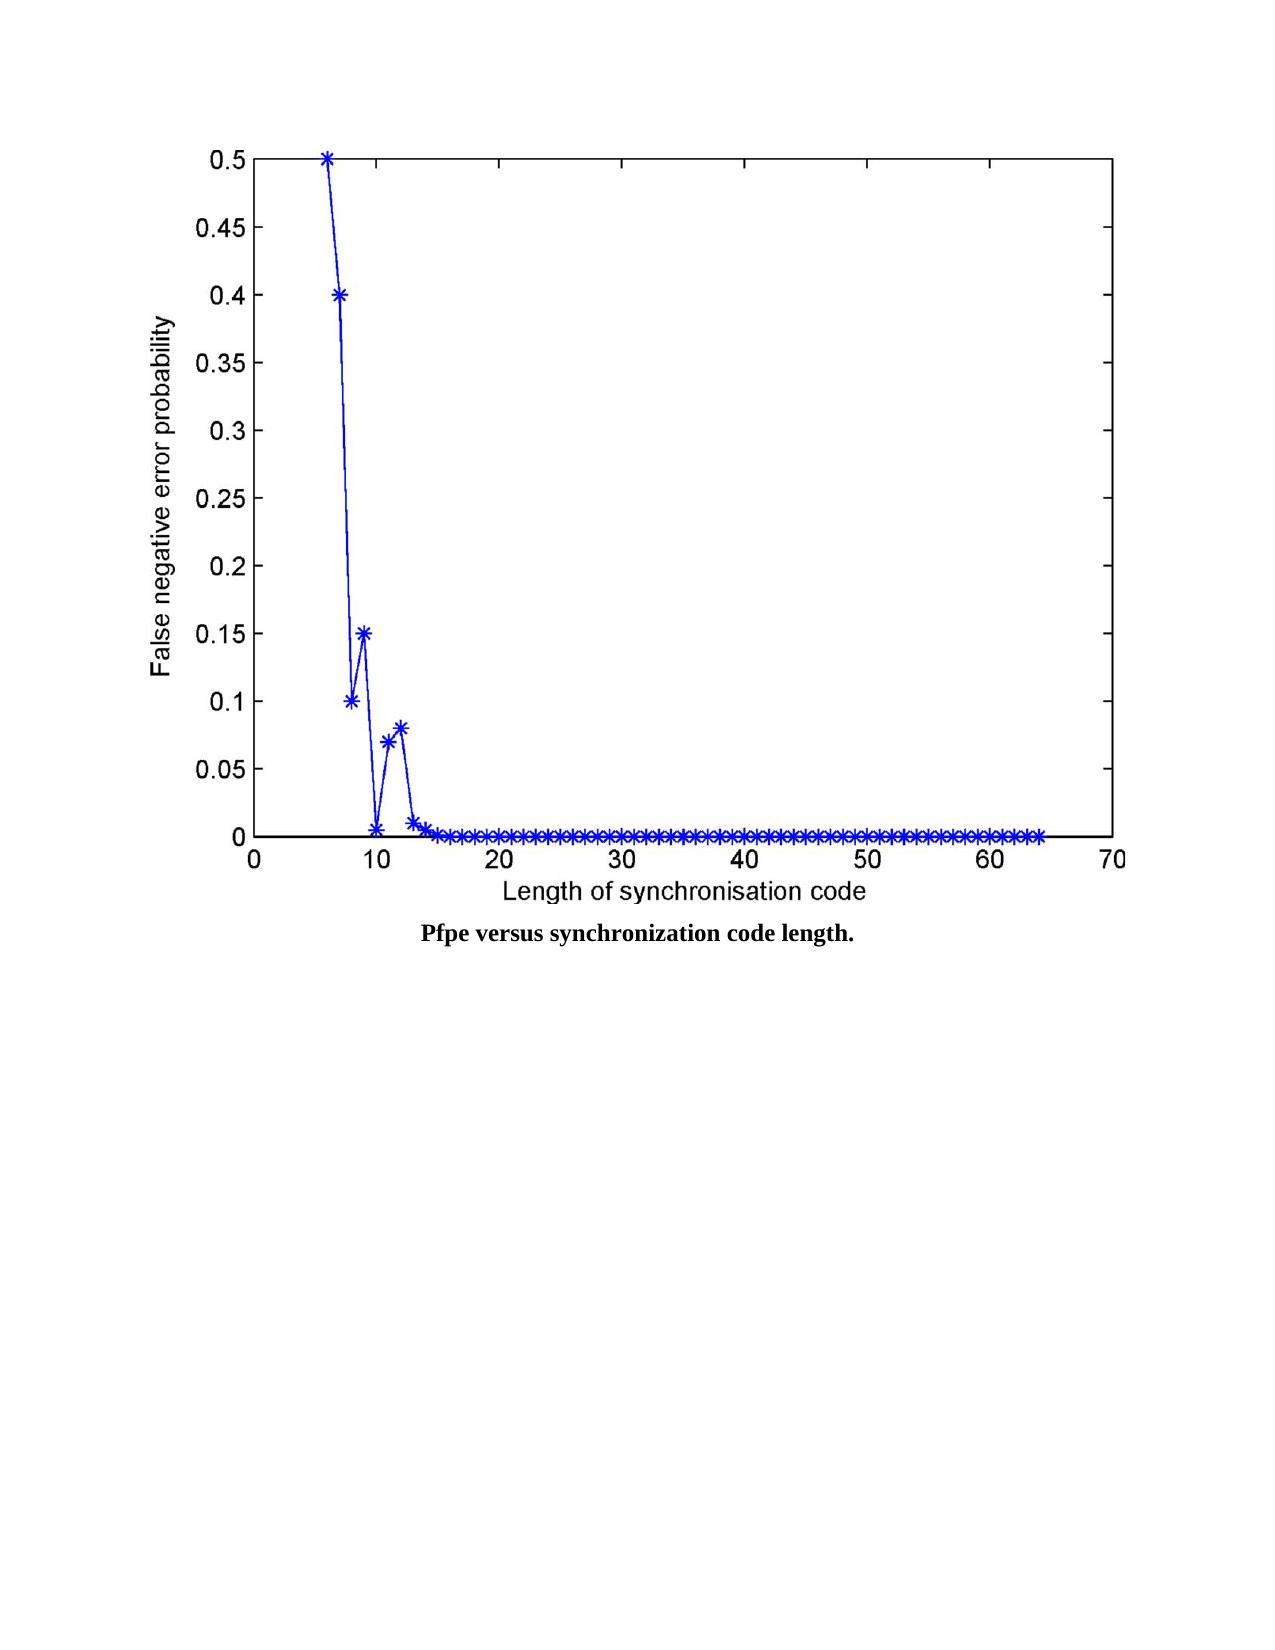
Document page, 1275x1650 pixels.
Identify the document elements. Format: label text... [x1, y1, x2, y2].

text Pfpe versus synchronization code length. [150, 918, 1125, 946]
